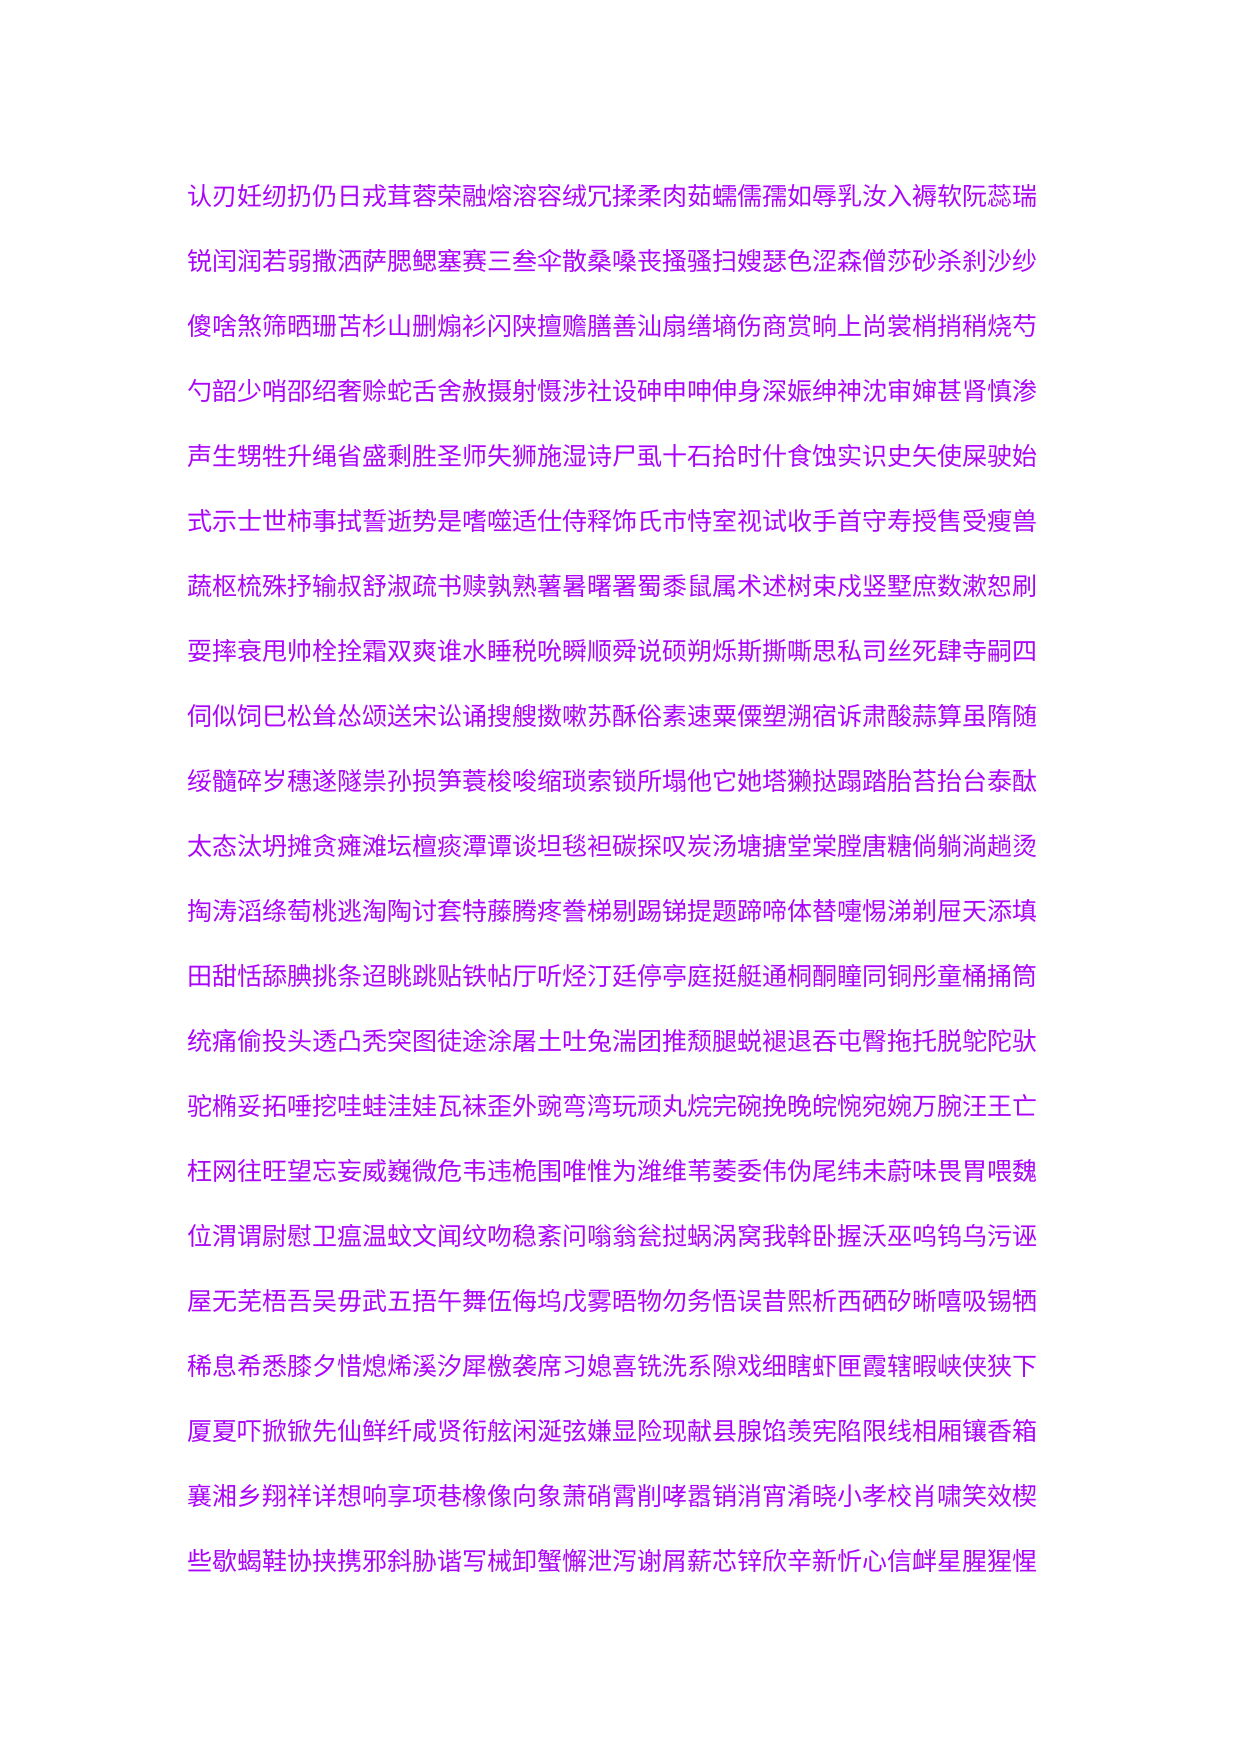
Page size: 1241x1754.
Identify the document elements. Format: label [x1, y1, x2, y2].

text [187, 162, 1053, 1592]
